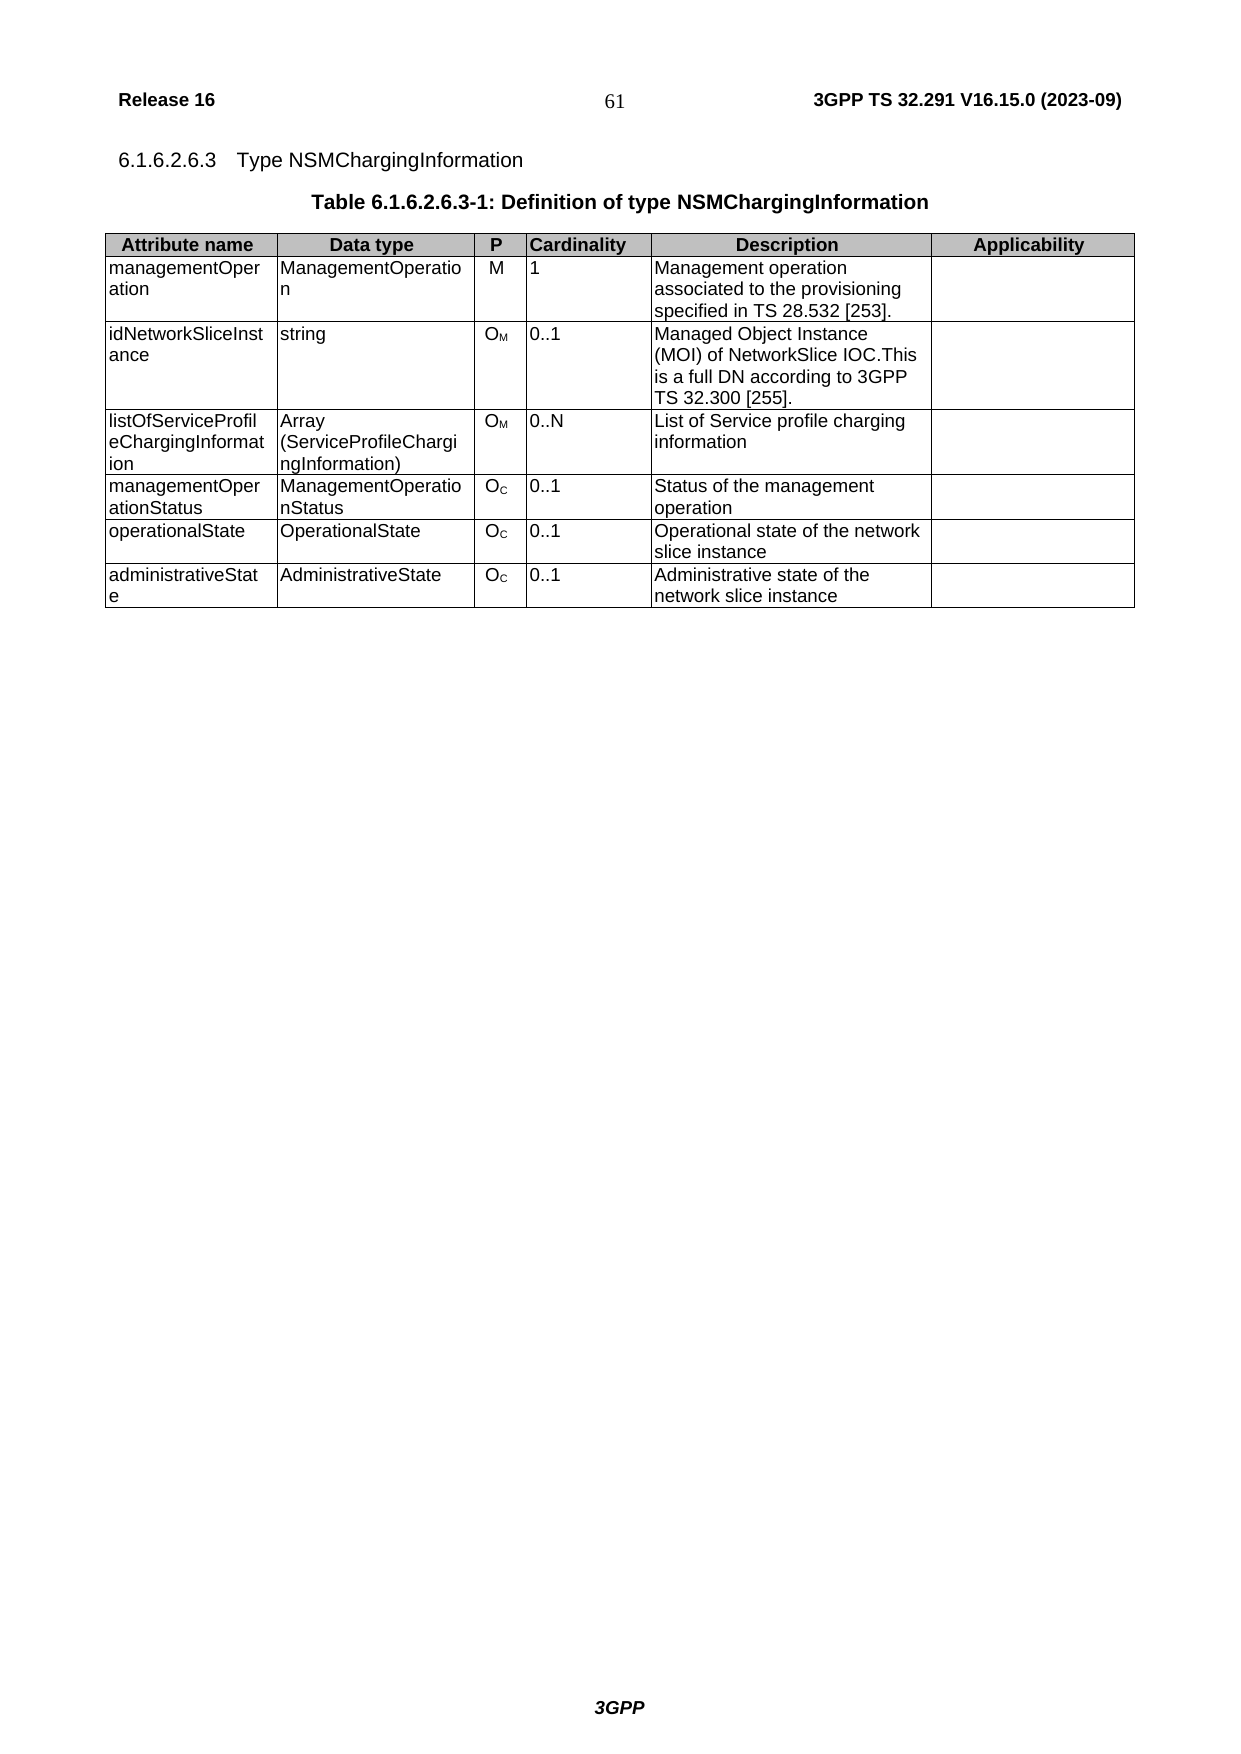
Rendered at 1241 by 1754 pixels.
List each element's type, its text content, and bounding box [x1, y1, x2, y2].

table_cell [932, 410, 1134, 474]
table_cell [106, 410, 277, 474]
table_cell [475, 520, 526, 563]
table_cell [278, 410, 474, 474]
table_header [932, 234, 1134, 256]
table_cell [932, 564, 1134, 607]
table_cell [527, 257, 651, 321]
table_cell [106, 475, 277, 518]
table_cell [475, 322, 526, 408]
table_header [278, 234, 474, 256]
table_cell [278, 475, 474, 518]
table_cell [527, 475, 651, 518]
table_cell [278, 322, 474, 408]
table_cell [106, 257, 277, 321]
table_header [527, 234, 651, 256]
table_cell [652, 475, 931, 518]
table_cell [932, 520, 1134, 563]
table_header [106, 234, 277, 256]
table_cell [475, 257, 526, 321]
text Table 6.1.6.2.6.3-1: Definition of type NSMChargingInformation [118, 190, 1122, 214]
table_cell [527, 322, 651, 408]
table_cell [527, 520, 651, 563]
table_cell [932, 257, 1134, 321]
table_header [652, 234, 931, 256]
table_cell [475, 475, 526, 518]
subtitle 6.1.6.2.6.3 Type NSMChargingInformation [118, 147, 1122, 171]
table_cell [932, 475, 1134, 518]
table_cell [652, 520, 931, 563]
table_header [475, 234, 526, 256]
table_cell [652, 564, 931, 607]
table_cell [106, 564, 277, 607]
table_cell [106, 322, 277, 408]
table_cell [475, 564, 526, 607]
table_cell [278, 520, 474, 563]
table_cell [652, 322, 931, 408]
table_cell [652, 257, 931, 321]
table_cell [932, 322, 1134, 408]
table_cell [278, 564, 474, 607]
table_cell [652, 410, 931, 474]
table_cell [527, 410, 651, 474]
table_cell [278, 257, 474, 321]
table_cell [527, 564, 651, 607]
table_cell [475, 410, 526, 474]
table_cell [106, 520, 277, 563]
